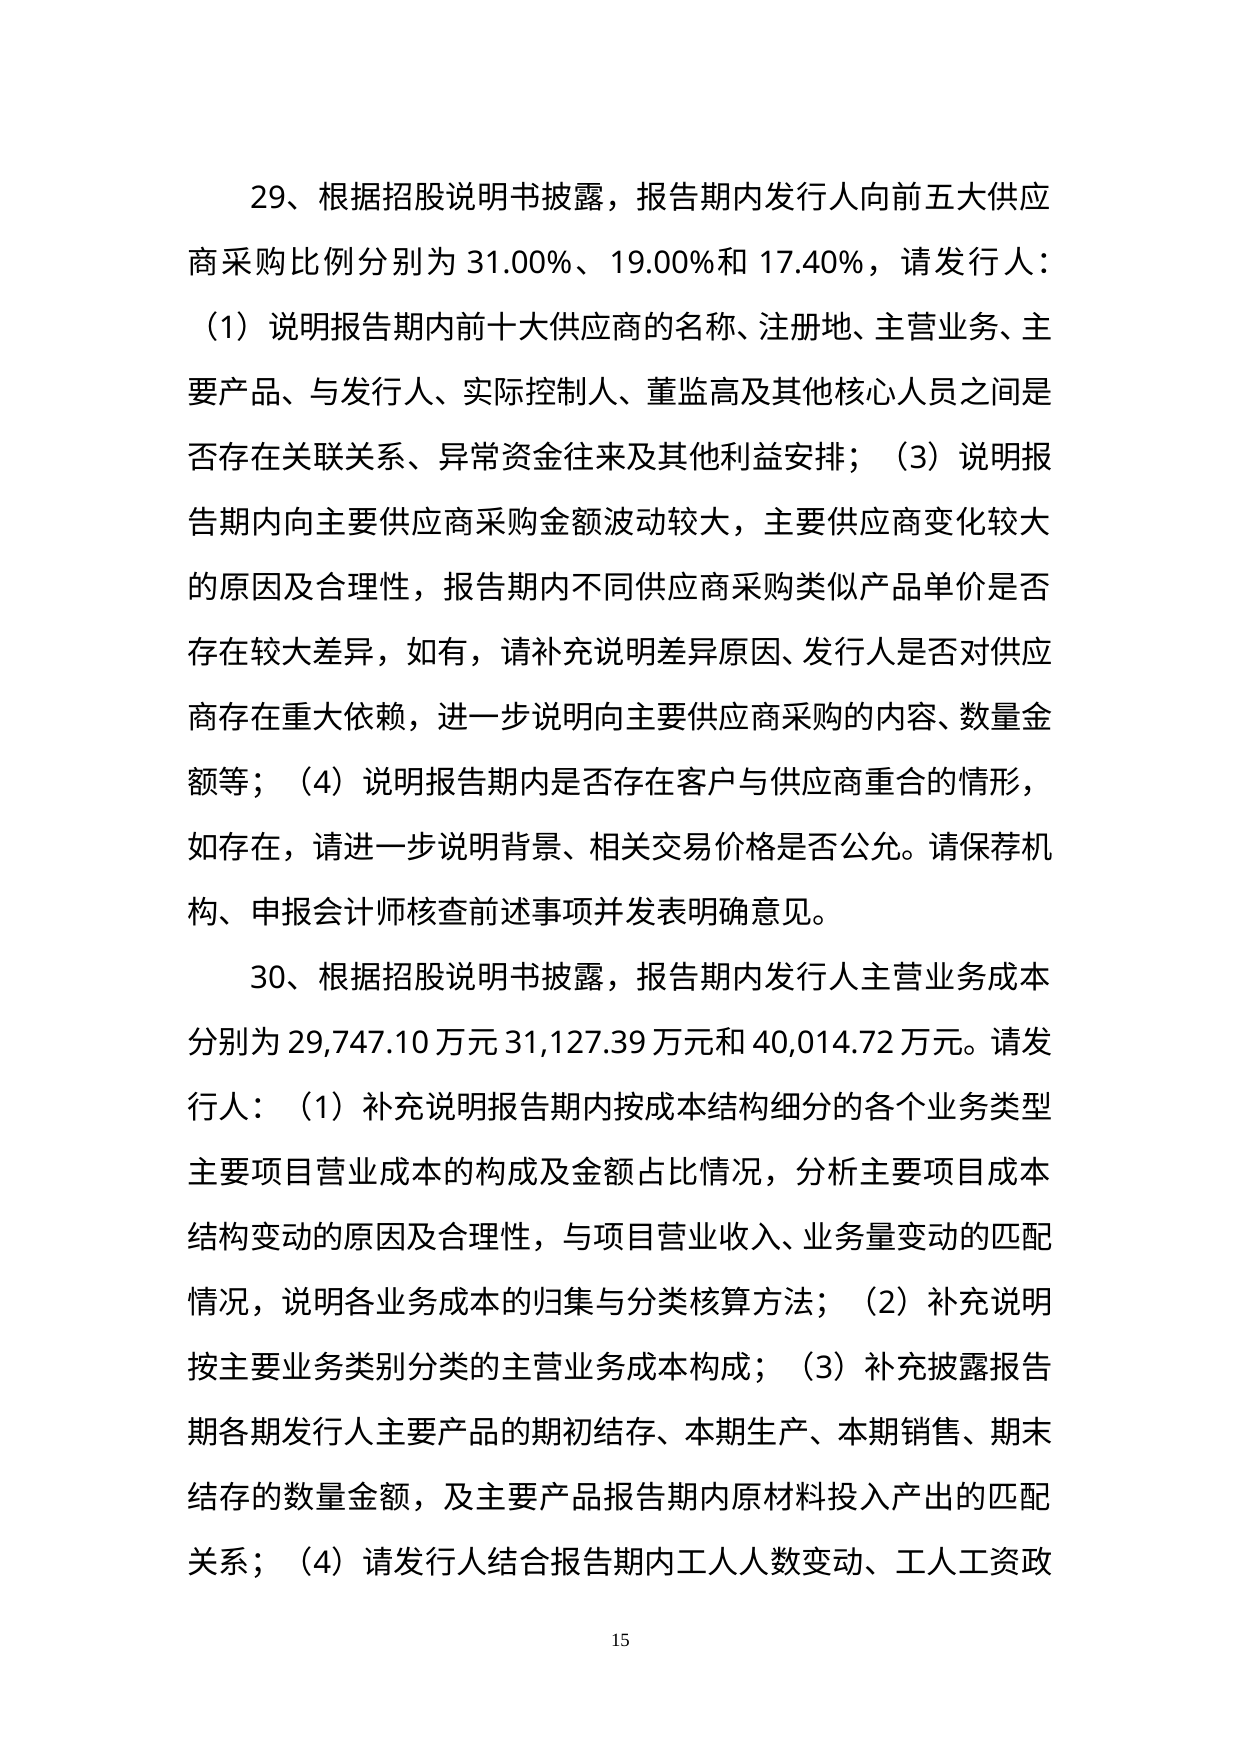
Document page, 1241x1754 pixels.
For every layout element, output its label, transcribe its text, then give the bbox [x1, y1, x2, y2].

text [187, 1072, 1053, 1592]
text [187, 162, 1053, 292]
text 29、根据招股说明书披露，报告期内发行人向前五大供应商采购比例分别为31.00%、19.00%和17.40%，请发行人：（1）说明报告期内前十大供应商的名称、注册地、主营业务、主要产品、与发行人、实际控制人、董监高及其他核心人员之间是否存在关联关系、异常资金往来及其他利益安排；（3）说明报告期内向主要供应商采购金额波动较大，主要供应商变化较大的原因及合理性，报告期内不同供应商采购类似产品单价是否存在较大差异，如有，请补充说明差异原因、发行人是否对供应商存在重大依赖，进一步说明向主要供应商采购的内容、数量金额等；（4）说明报告期内是否存在客户与供应商重合的情形，如存在，请进一步说明背景、相关交易价格是否公允。请保荐机构、申报会计师核查前述事项并发表明确意见。 [187, 292, 1053, 1072]
